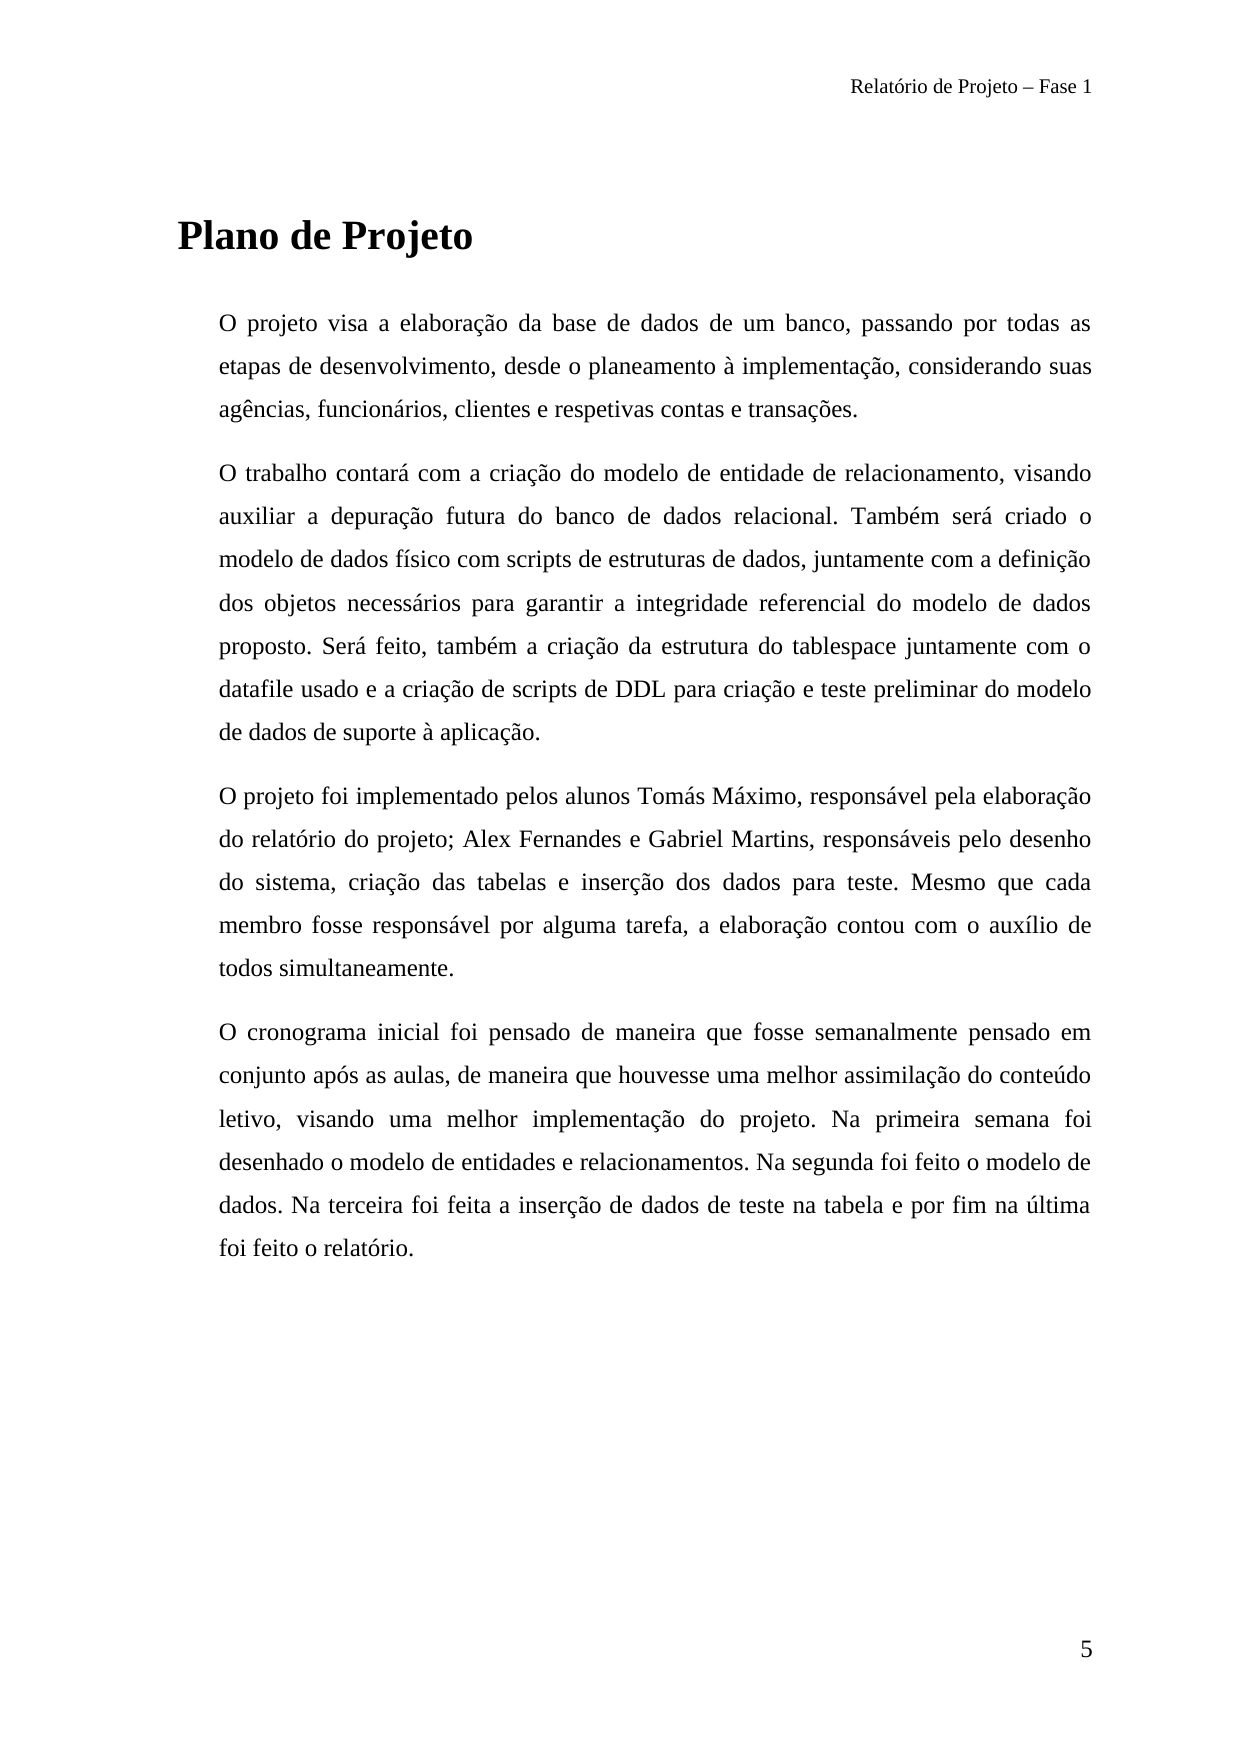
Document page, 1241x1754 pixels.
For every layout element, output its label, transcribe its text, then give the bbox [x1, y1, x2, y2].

text O projeto foi implementado pelos alunos Tomás Máximo, responsável pela elaboração do relatório do projeto; Alex Fernandes e Gabriel Martins, responsáveis pelo desenho do sistema, criação das tabelas e inserção dos dados para teste. Mesmo que cada membro fosse responsável por alguma tarefa, a elaboração contou com o auxílio de todos simultaneamente. [218, 781, 1092, 982]
text O trabalho contará com a criação do modelo de entidade de relacionamento, visando auxiliar a depuração futura do banco de dados relacional. Também será criado o modelo de dados físico com scripts de estruturas de dados, juntamente com a definição dos objetos necessários para garantir a integridade referencial do modelo de dados proposto. Será feito, também a criação da estrutura do tablespace juntamente com o datafile usado e a criação de scripts de DDL para criação e teste preliminar do modelo de dados de suporte à aplicação. [218, 458, 1092, 746]
text O cronograma inicial foi pensado de maneira que fosse semanalmente pensado em conjunto após as aulas, de maneira que houvesse uma melhor assimilação do conteúdo letivo, visando uma melhor implementação do projeto. Na primeira semana foi desenhado o modelo de entidades e relacionamentos. Na segunda foi feito o modelo de dados. Na terceira foi feita a inserção de dados de teste na tabela e por fim na última foi feito o relatório. [218, 1017, 1092, 1262]
text O projeto visa a elaboração da base de dados de um banco, passando por todas as etapas de desenvolvimento, desde o planeamento à implementação, considerando suas agências, funcionários, clientes e respetivas contas e transações. [218, 308, 1092, 423]
subtitle Plano de Projeto [177, 210, 1092, 258]
